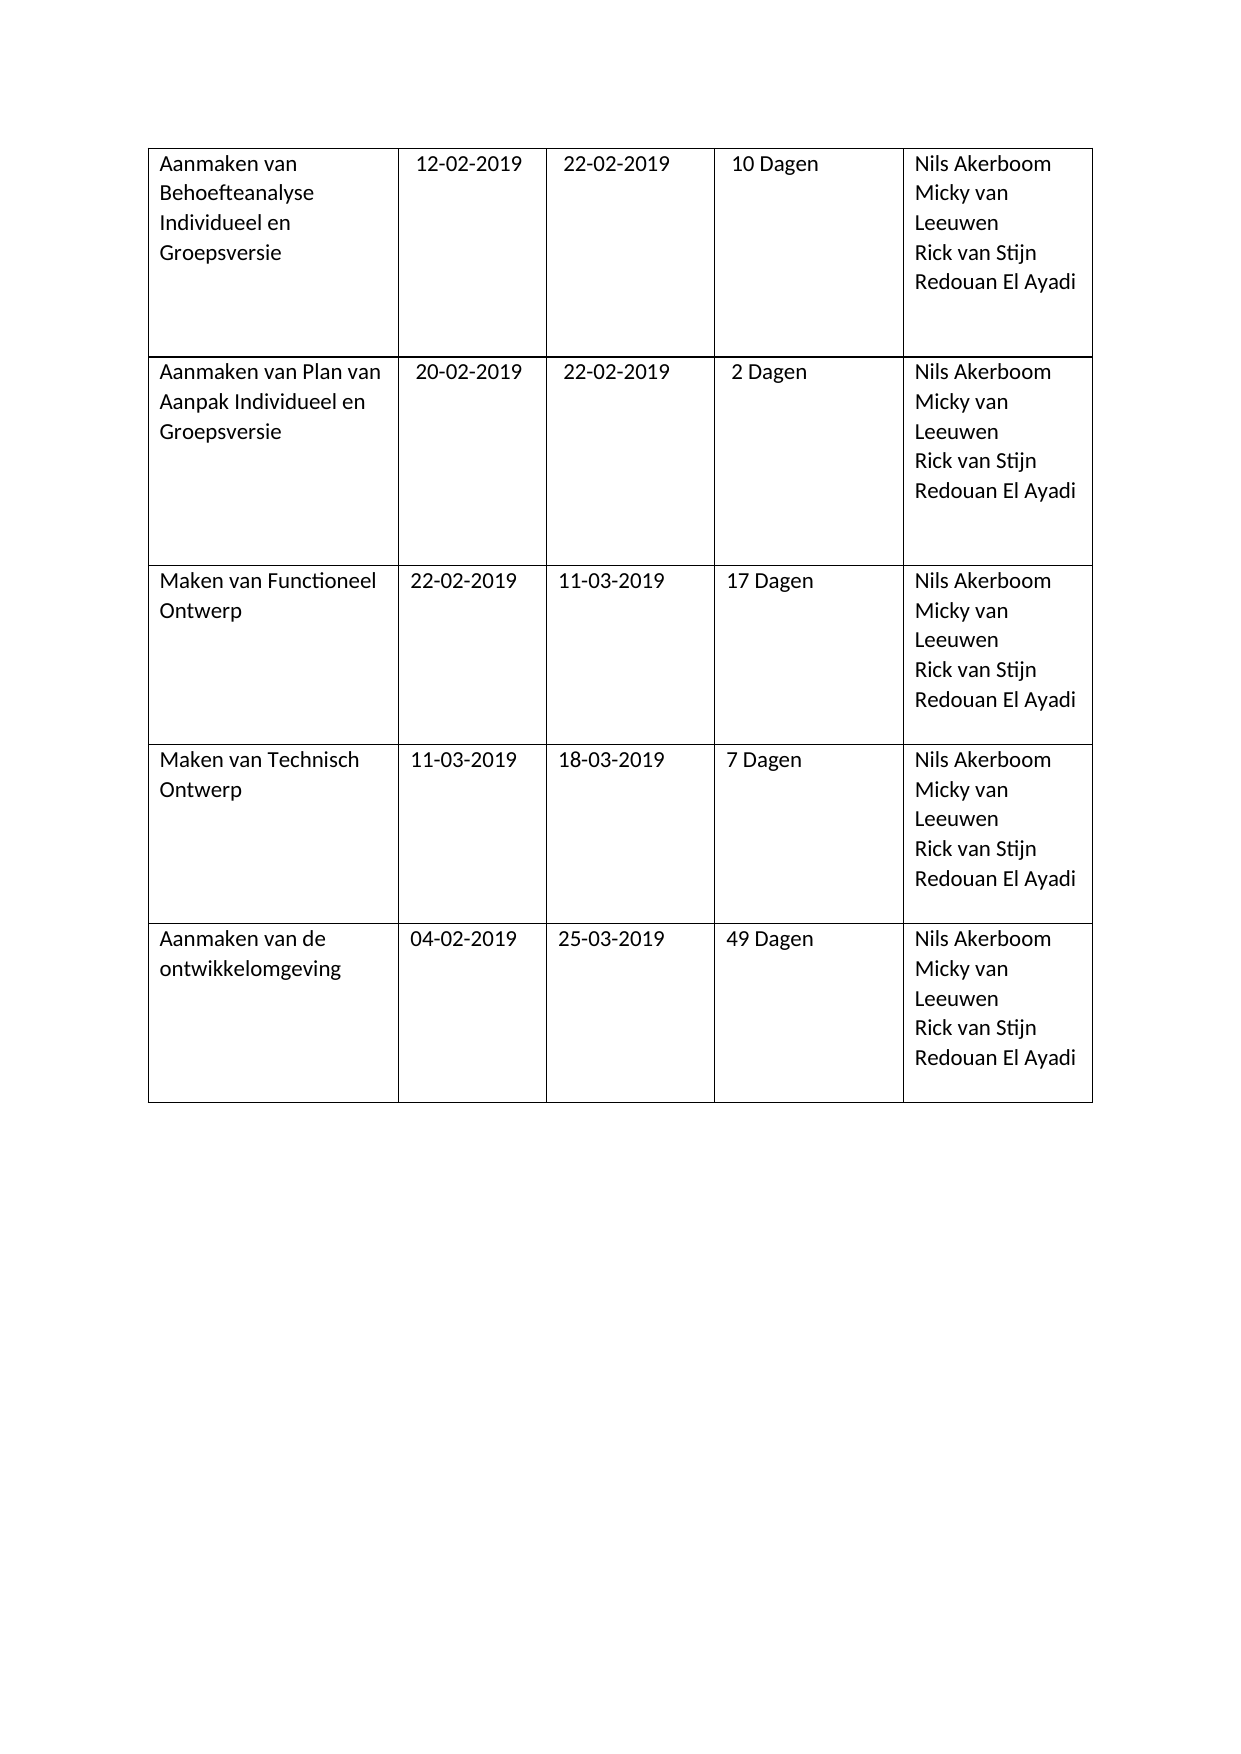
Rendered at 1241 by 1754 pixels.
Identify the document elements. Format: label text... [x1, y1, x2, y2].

table_cell 20-02-2019 [399, 358, 546, 565]
table_cell 7 Dagen [715, 745, 903, 923]
table_cell Aanmaken van de ontwikkelomgeving [149, 924, 398, 1102]
table_cell 10 Dagen [715, 149, 903, 356]
table_cell 04-02-2019 [399, 924, 546, 1102]
table_cell 11-03-2019 [547, 566, 714, 744]
table_cell 2 Dagen [715, 358, 903, 565]
table_cell Maken van Technisch Ontwerp [149, 745, 398, 923]
table_cell 17 Dagen [715, 566, 903, 744]
table_cell 18-03-2019 [547, 745, 714, 923]
table_cell 22-02-2019 [547, 149, 714, 356]
table_cell Nils Akerboom Micky van Leeuwen Rick van Stijn Redouan El Ayadi [904, 745, 1092, 923]
table_cell 22-02-2019 [399, 566, 546, 744]
table_cell Aanmaken van Behoefteanalyse Individueel en Groepsversie [149, 149, 398, 356]
table_cell 12-02-2019 [399, 149, 546, 356]
table_cell Maken van Functioneel Ontwerp [149, 566, 398, 744]
table_cell Aanmaken van Plan van Aanpak Individueel en Groepsversie [149, 358, 398, 565]
table_cell 25-03-2019 [547, 924, 714, 1102]
table_cell 49 Dagen [715, 924, 903, 1102]
table_cell Nils Akerboom Micky van Leeuwen Rick van Stijn Redouan El Ayadi [904, 566, 1092, 744]
table_cell Nils Akerboom Micky van Leeuwen Rick van Stijn Redouan El Ayadi [904, 358, 1092, 565]
table_cell Nils Akerboom Micky van Leeuwen Rick van Stijn Redouan El Ayadi [904, 924, 1092, 1102]
table_cell 22-02-2019 [547, 358, 714, 565]
table_cell 11-03-2019 [399, 745, 546, 923]
table_cell Nils Akerboom Micky van Leeuwen Rick van Stijn Redouan El Ayadi [904, 149, 1092, 356]
